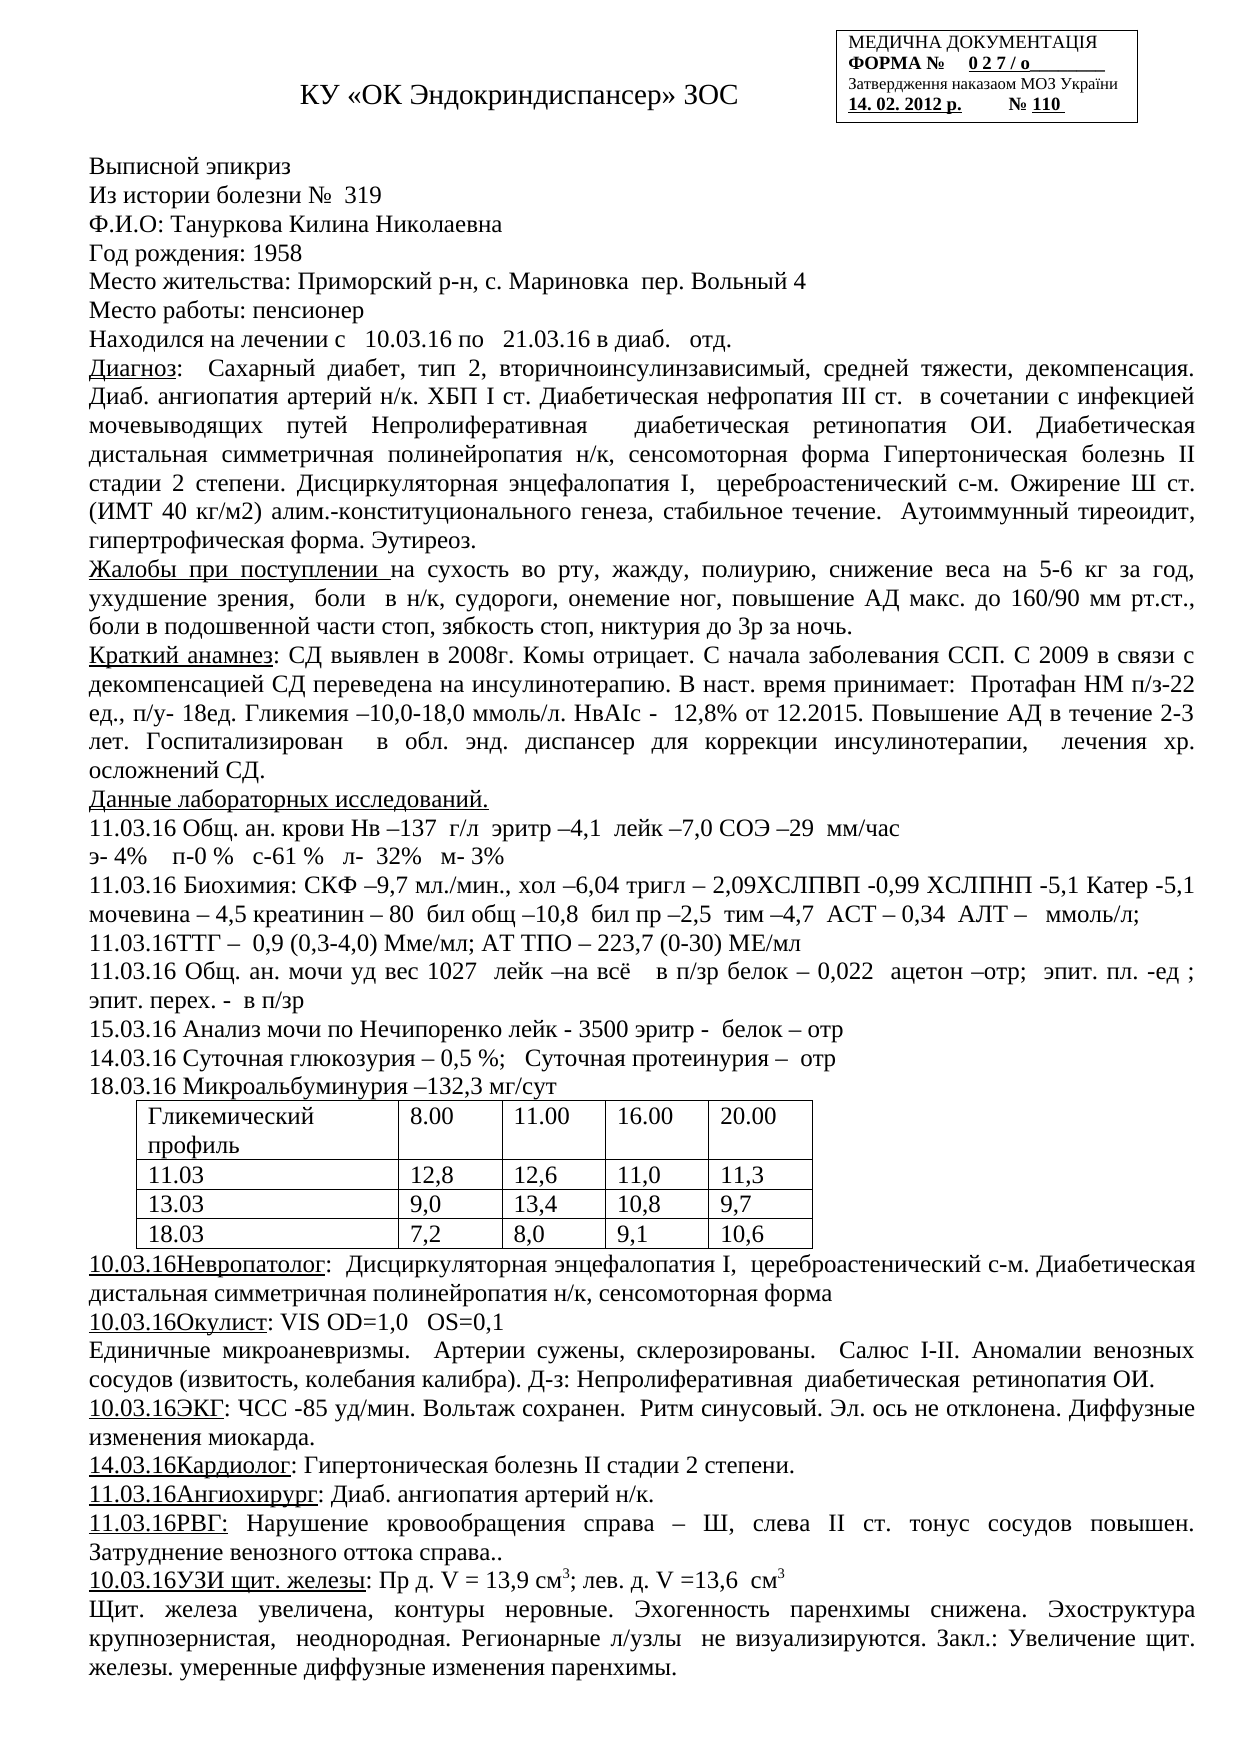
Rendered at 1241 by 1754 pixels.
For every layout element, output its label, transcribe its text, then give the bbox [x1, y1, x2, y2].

subtitle 11.03.16 Общ. ан. мочи уд вес 1027 лейк –на всё в п/зр белок – 0,022 ацетон –отр; эпит. пл. -ед ; эпит. перех. - в п/зр [89, 956, 1196, 1014]
text Место работы: пенсионер [89, 295, 1196, 324]
text Год рождения: 1958 [89, 238, 1196, 266]
subtitle Из истории болезни № 319 [89, 180, 1196, 209]
table_cell 7,2 [399, 1219, 502, 1248]
text э- 4% п-0 % с-61 % л- 32% м- 3% [89, 841, 1196, 870]
text 10.03.16УЗИ щит. железы: Пр д. V = 13,9 см3; лев. д. V =13,6 см3 [89, 1565, 1196, 1594]
text Данные лабораторных исследований. [89, 784, 1196, 813]
text 10.03.16ЭКГ: ЧСС -85 уд/мин. Вольтаж сохранен. Ритм синусовый. Эл. ось не отклонена. Диффузные изменения миокарда. [89, 1393, 1196, 1450]
table_cell 12,8 [399, 1160, 502, 1188]
text 14.03.16Кардиолог: Гипертоническая болезнь II стадии 2 степени. [89, 1450, 1196, 1479]
table_header 16.00 [606, 1101, 708, 1159]
text 11.03.16РВГ: Нарушение кровообращения справа – Ш, слева II ст. тонус сосудов повышен. Затруднение венозного оттока справа.. [89, 1508, 1196, 1565]
table_header 20.00 [709, 1101, 812, 1159]
table_cell 18.03 [137, 1219, 398, 1248]
text 11.03.16Ангиохирург: Диаб. ангиопатия артерий н/к. [89, 1479, 1196, 1508]
text Жалобы при поступлении на сухость во рту, жажду, полиурию, снижение веса на 5-6 кг за год, ухудшение зрения, боли в н/к, судороги, онемение ног, повышение АД макс. до 160/90 мм рт.ст., боли в подошвенной части стоп, зябкость стоп, никтурия до 3р за ночь. [89, 554, 1196, 640]
table_cell 8,0 [503, 1219, 605, 1248]
table_cell 10,8 [606, 1190, 708, 1218]
table_cell 13,4 [503, 1190, 605, 1218]
table_cell 12,6 [503, 1160, 605, 1188]
text 14.03.16 Суточная глюкозурия – 0,5 %; Суточная протеинурия – отр [89, 1043, 1196, 1071]
text 11.03.16 Биохимия: СКФ –9,7 мл./мин., хол –6,04 тригл – 2,09ХСЛПВП -0,99 ХСЛПНП -5,1 Катер -5,1 мочевина – 4,5 креатинин – 80 бил общ –10,8 бил пр –2,5 тим –4,7 АСТ – 0,34 АЛТ – ммоль/л; [89, 870, 1196, 928]
table_cell 13.03 [137, 1190, 398, 1218]
table_header Гликемический профиль [137, 1101, 398, 1159]
subtitle 18.03.16 Микроальбуминурия –132,3 мг/сут [89, 1071, 1196, 1100]
table_cell 10,6 [709, 1219, 812, 1248]
table_header 8.00 [399, 1101, 502, 1159]
subtitle Выписной эпикриз [89, 151, 1202, 180]
table_cell 9,1 [606, 1219, 708, 1248]
subtitle Ф.И.О: Тануркова Килина Николаевна [89, 209, 1196, 238]
text Единичные микроаневризмы. Артерии сужены, склерозированы. Салюс I-II. Аномалии венозных сосудов (извитость, колебания калибра). Д-з: Непролиферативная диабетическая ретинопатия ОИ. [89, 1335, 1196, 1393]
text Краткий анамнез: СД выявлен в 2008г. Комы отрицает. С начала заболевания ССП. С 2009 в связи с декомпенсацией СД переведена на инсулинотерапию. В наст. время принимает: Протафан НМ п/з-22 ед., п/у- 18ед. Гликемия –10,0-18,0 ммоль/л. НвАIс - 12,8% от 12.2015. Повышение АД в течение 2-3 лет. Госпитализирован в обл. энд. диспансер для коррекции инсулинотерапии, лечения хр. осложнений СД. [89, 640, 1196, 784]
text Щит. железа увеличена, контуры неровные. Эхогенность паренхимы снижена. Эхоструктура крупнозернистая, неоднородная. Регионарные л/узлы не визуализируются. Закл.: Увеличение щит. железы. умеренные диффузные изменения паренхимы. [89, 1594, 1196, 1680]
text 15.03.16 Анализ мочи по Нечипоренко лейк - 3500 эритр - белок – отр [89, 1014, 1196, 1043]
text 10.03.16Окулист: VIS OD=1,0 OS=0,1 [89, 1307, 1196, 1335]
table_cell 9,7 [709, 1190, 812, 1218]
table_cell 11.03 [137, 1160, 398, 1188]
table_cell 9,0 [399, 1190, 502, 1218]
text Находился на лечении с 10.03.16 по 21.03.16 в диаб. отд. [89, 324, 1196, 353]
text 11.03.16ТТГ – 0,9 (0,3-4,0) Мме/мл; АТ ТПО – 223,7 (0-30) МЕ/мл [89, 928, 1196, 956]
text 11.03.16 Общ. ан. крови Нв –137 г/л эритр –4,1 лейк –7,0 СОЭ –29 мм/час [89, 813, 1196, 841]
table_cell 11,0 [606, 1160, 708, 1188]
text Место жительства: Приморский р-н, с. Мариновка пер. Вольный 4 [89, 266, 1196, 295]
text Диагноз: Сахарный диабет, тип 2, вторичноинсулинзависимый, средней тяжести, декомпенсация. Диаб. ангиопатия артерий н/к. ХБП I ст. Диабетическая нефропатия III ст. в сочетании с инфекцией мочевыводящих путей Непролиферативная диабетическая ретинопатия ОИ. Диабетическая дистальная симметричная полинейропатия н/к, сенсомоторная форма Гипертоническая болезнь II стадии 2 степени. Дисциркуляторная энцефалопатия I, цереброастенический с-м. Ожирение Ш ст. (ИМТ 40 кг/м2) алим.-конституционального генеза, стабильное течение. Аутоиммунный тиреоидит, гипертрофическая форма. Эутиреоз. [89, 353, 1196, 554]
table_header 11.00 [503, 1101, 605, 1159]
table_cell 11,3 [709, 1160, 812, 1188]
text 10.03.16Невропатолог: Дисциркуляторная энцефалопатия I, цереброастенический с-м. Диабетическая дистальная симметричная полинейропатия н/к, сенсомоторная форма [89, 1249, 1196, 1307]
